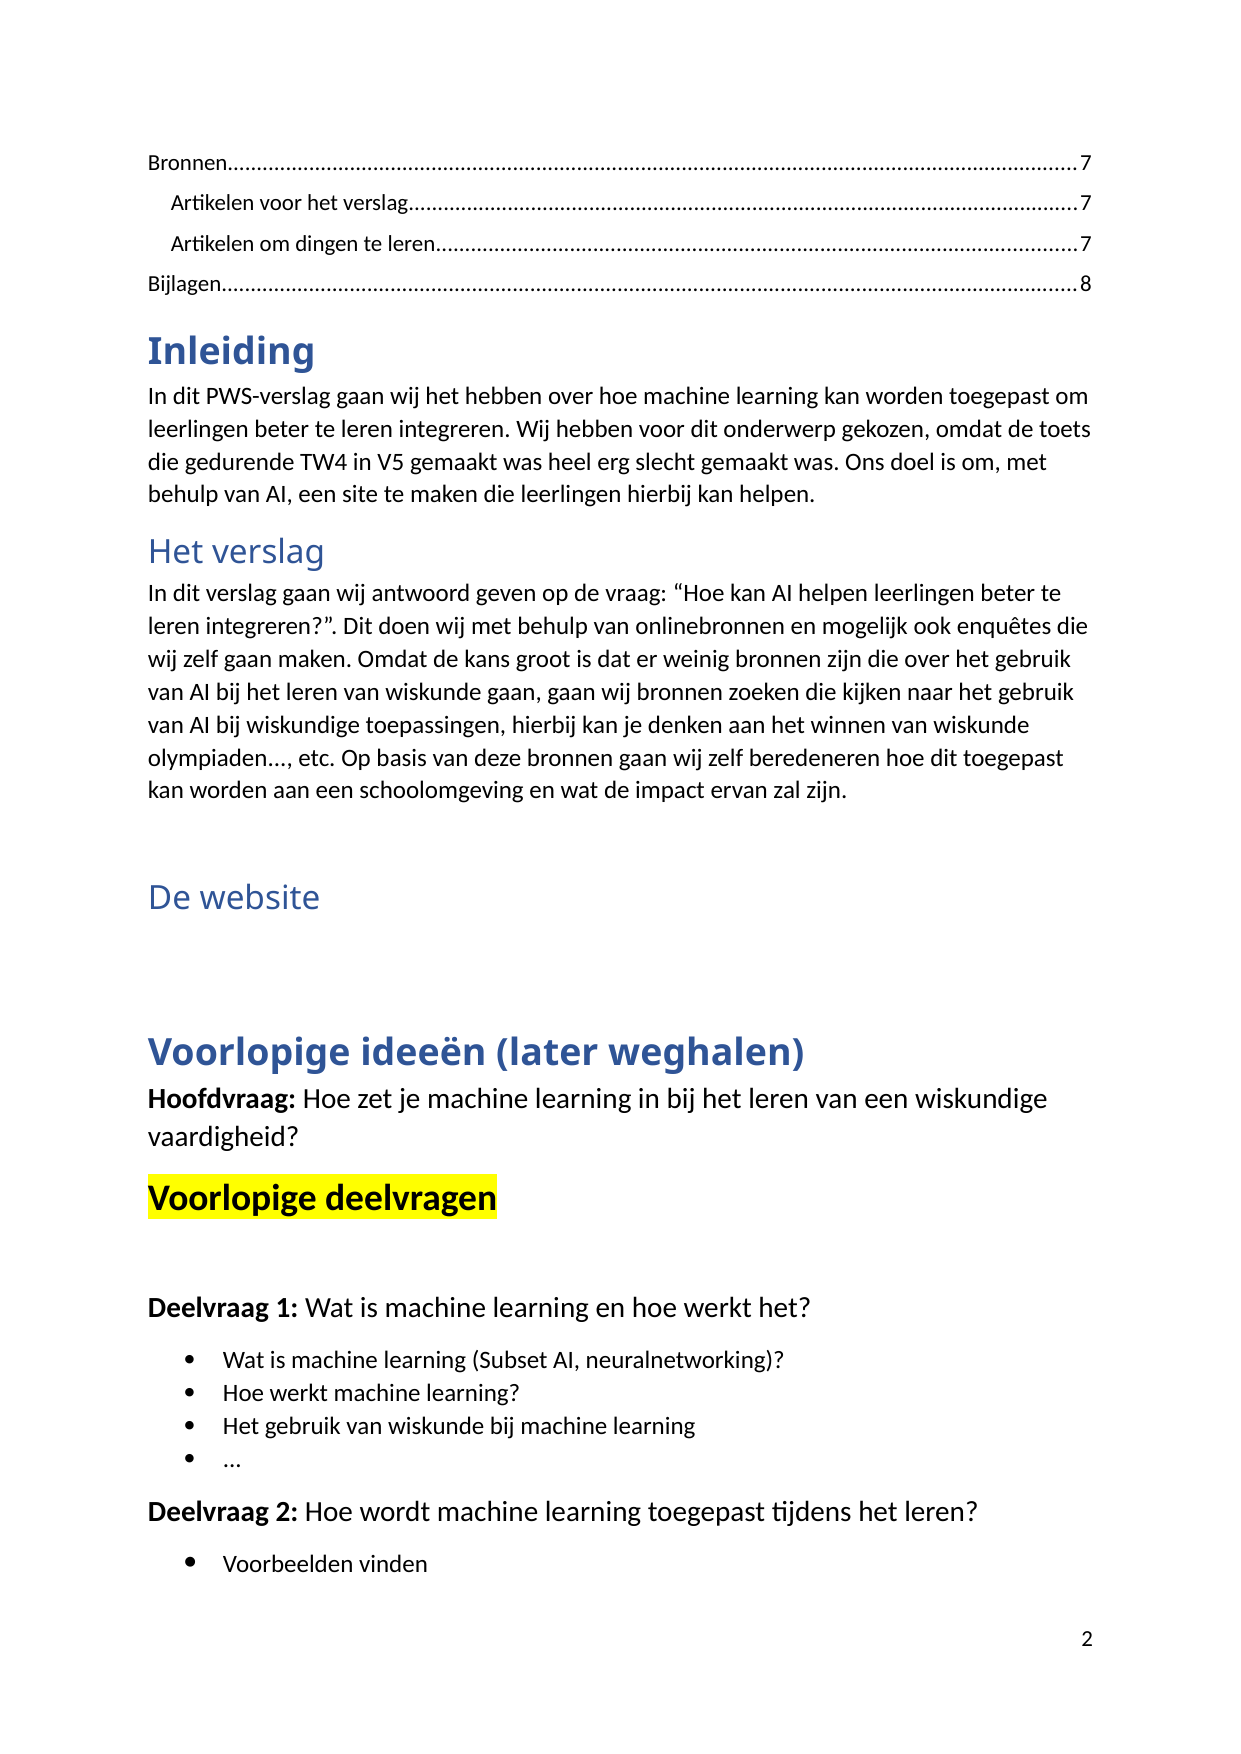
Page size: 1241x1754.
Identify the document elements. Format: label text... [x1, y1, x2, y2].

list ... [185, 1443, 1093, 1473]
list Voorbeelden vinden [185, 1548, 1093, 1578]
subtitle Voorlopige ideeën (later weghalen) [148, 1025, 1093, 1076]
list Het gebruik van wiskunde bij machine learning [185, 1410, 1093, 1441]
subtitle Inleiding [148, 325, 1093, 376]
subtitle De website [148, 874, 1093, 919]
text In dit verslag gaan wij antwoord geven op de vraag: “Hoe kan AI helpen leerlingen beter te leren integreren?”. Dit doen wij met behulp van onlinebronnen en mogelijk ook enquêtes die wij zelf gaan maken. Omdat de kans groot is dat er weinig bronnen zijn die over het gebruik van AI bij het leren van wiskunde gaan, gaan wij bronnen zoeken die kijken naar het gebruik van AI bij wiskundige toepassingen, hierbij kan je denken aan het winnen van wiskunde olympiaden..., etc. Op basis van deze bronnen gaan wij zelf beredeneren hoe dit toegepast kan worden aan een schoolomgeving en wat de impact ervan zal zijn. [148, 577, 1093, 805]
text Deelvraag 1: Wat is machine learning en hoe werkt het? [148, 1289, 1093, 1325]
text Hoofdvraag: Hoe zet je machine learning in bij het leren van een wiskundige vaardigheid? [148, 1080, 1093, 1154]
text Deelvraag 2: Hoe wordt machine learning toegepast tijdens het leren? [148, 1493, 1093, 1528]
text Voorlopige deelvragen [148, 1173, 1093, 1219]
subtitle Het verslag [148, 528, 1093, 573]
text In dit PWS-verslag gaan wij het hebben over hoe machine learning kan worden toegepast om leerlingen beter te leren integreren. Wij hebben voor dit onderwerp gekozen, omdat de toets die gedurende TW4 in V5 gemaakt was heel erg slecht gemaakt was. Ons doel is om, met behulp van AI, een site te maken die leerlingen hierbij kan helpen. [148, 380, 1093, 509]
list Wat is machine learning (Subset AI, neuralnetworking)? [185, 1344, 1093, 1375]
list Hoe werkt machine learning? [185, 1377, 1093, 1408]
